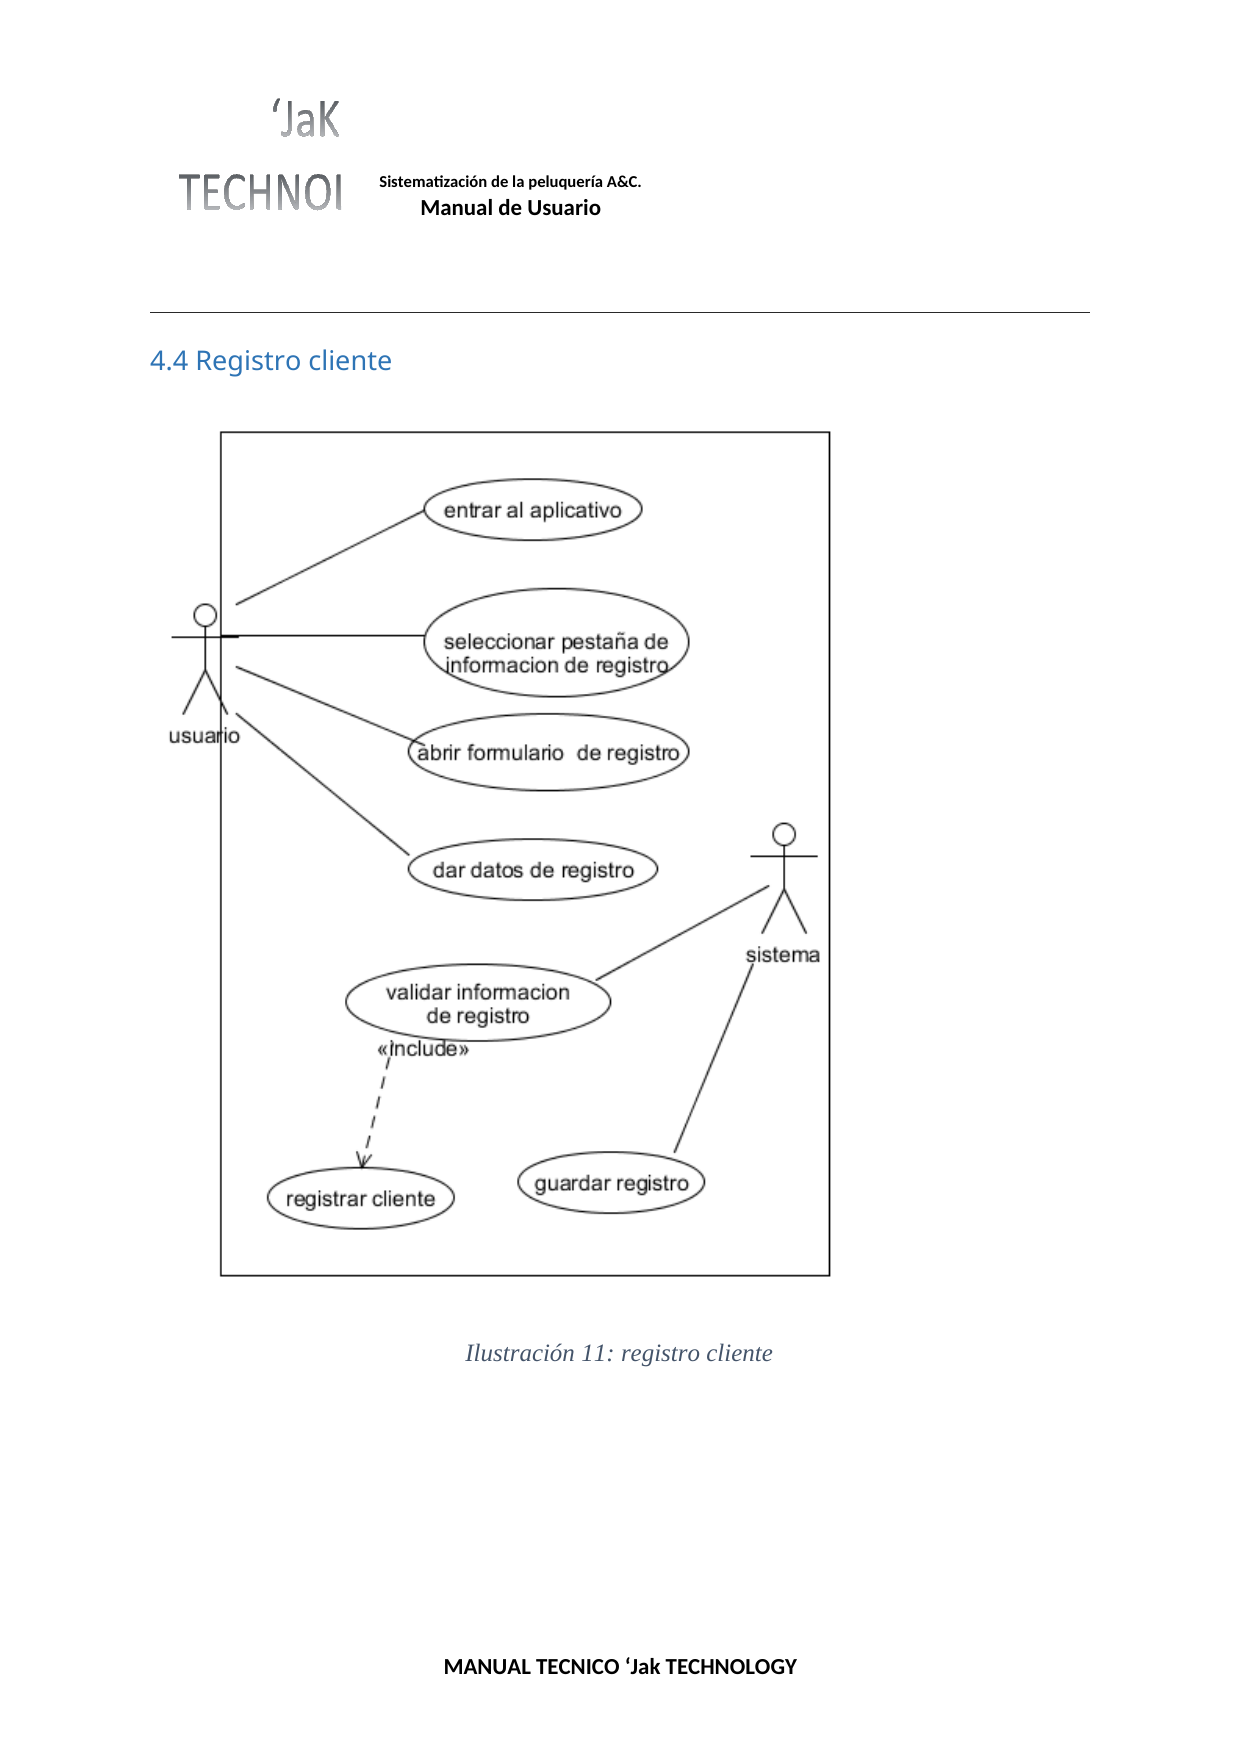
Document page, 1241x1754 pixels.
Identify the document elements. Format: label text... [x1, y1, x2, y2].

subtitle 4.4 Registro cliente [150, 341, 1090, 378]
picture [157, 81, 342, 227]
text Ilustración 11: registro cliente [150, 1338, 1090, 1367]
picture [150, 427, 926, 1294]
